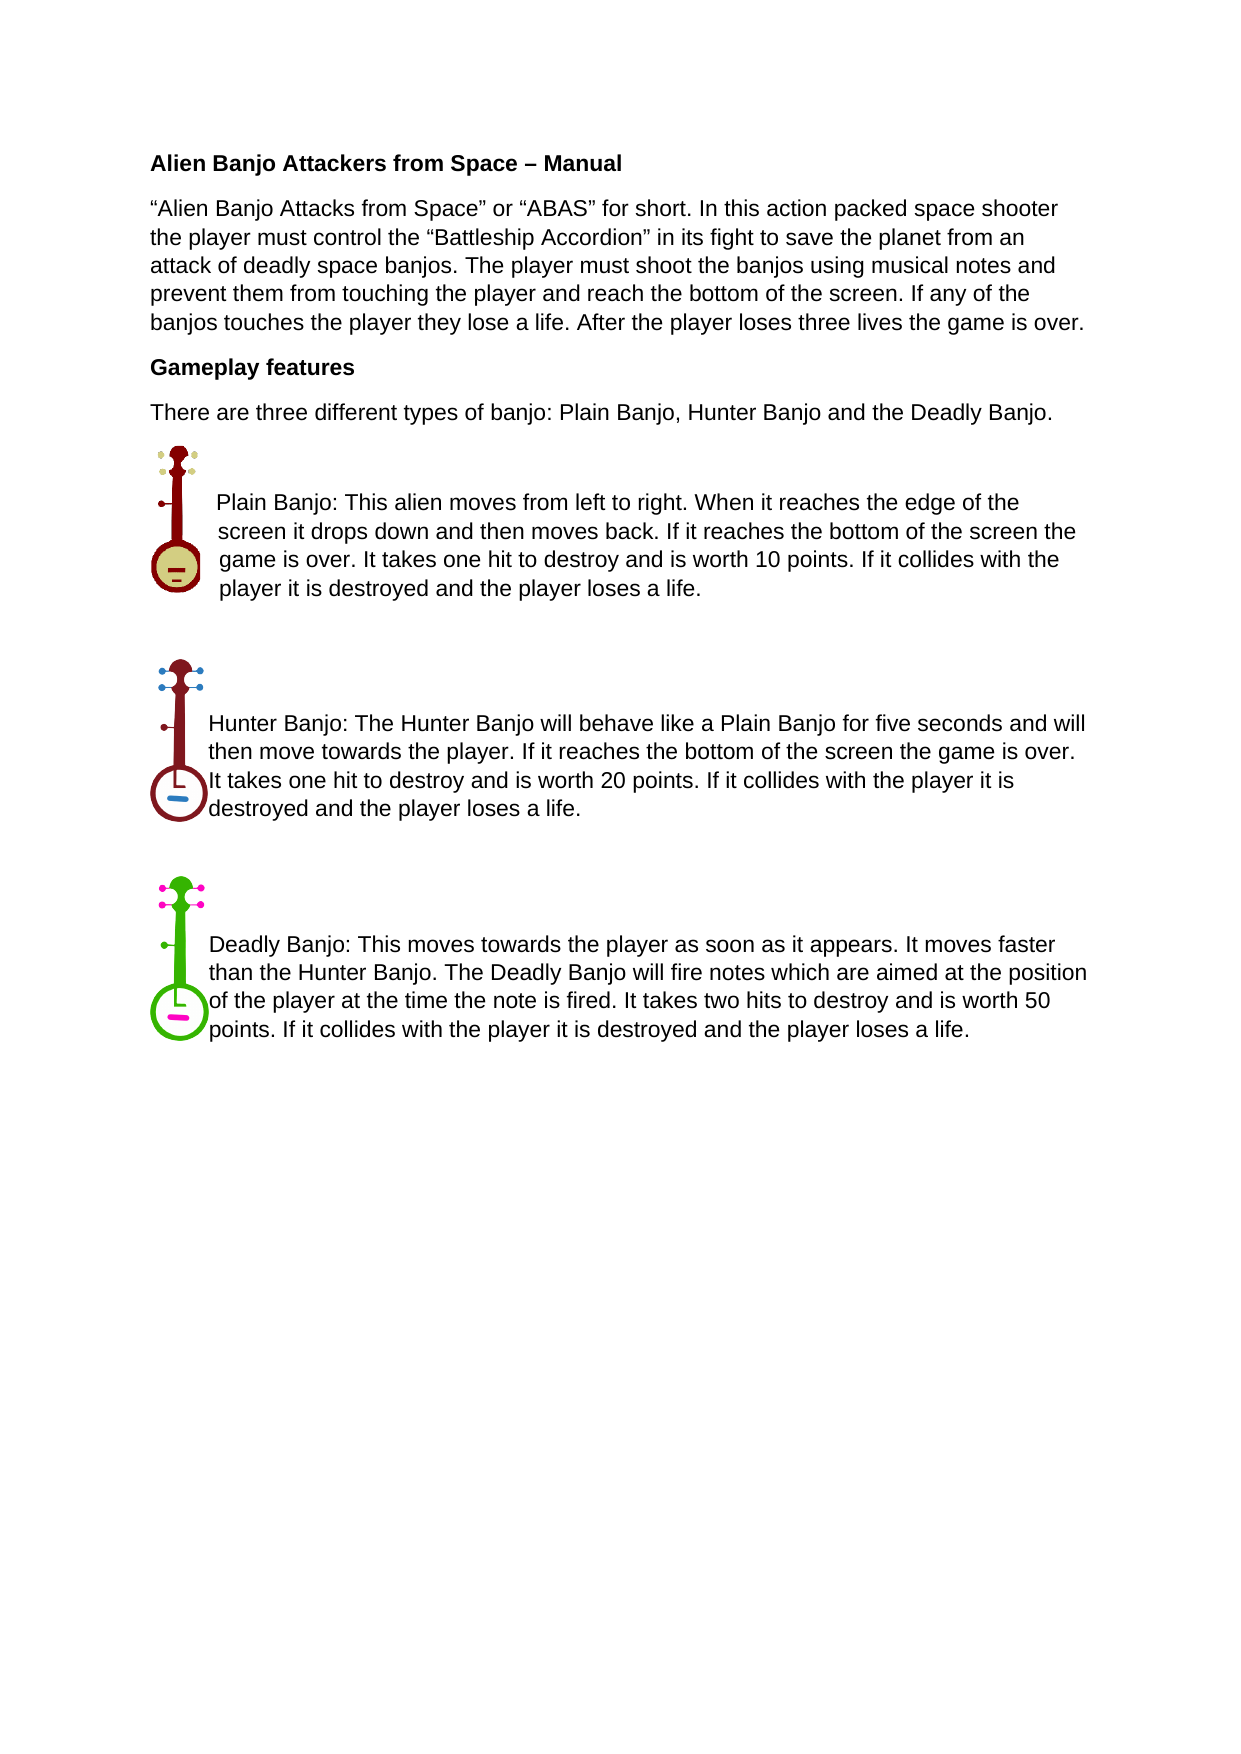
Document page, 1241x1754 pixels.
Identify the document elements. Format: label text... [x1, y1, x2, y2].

text Gameplay features [150, 354, 1090, 380]
picture [150, 876, 209, 931]
text Alien Banjo Attackers from Space – Manual [150, 150, 1090, 176]
text Deadly Banjo: This moves towards the player as soon as it appears. It moves faster than the Hunter Banjo. The Deadly Banjo will fire notes which are aimed at the position of the player at the time the note is fired. It takes two hits to destroy and is worth 50 points. If it collides with the player it is destroyed and the player loses a life. [150, 931, 1090, 1101]
text Hunter Banjo: The Hunter Banjo will behave like a Plain Banjo for five seconds and will then move towards the player. If it reaches the bottom of the screen the game is over. It takes one hit to destroy and is worth 20 points. If it collides with the player it is destroyed and the player loses a life. [150, 710, 1090, 822]
text “Alien Banjo Attacks from Space” or “ABAS” for short. In this action packed space shooter the player must control the “Battleship Accordion” in its fight to save the planet from an attack of deadly space banjos. The player must shoot the banjos using musical notes and prevent them from touching the player and reach the bottom of the screen. If any of the banjos touches the player they lose a life. After the player loses three lives the game is over. [150, 195, 1090, 335]
text There are three different types of banjo: Plain Banjo, Hunter Banjo and the Deadly Banjo. [150, 399, 1090, 425]
picture [150, 445, 200, 590]
picture [150, 659, 208, 710]
text Plain Banjo: This alien moves from left to right. When it reaches the edge of the screen it drops down and then moves back. If it reaches the bottom of the screen the game is over. It takes one hit to destroy and is worth 10 points. If it collides with the player it is destroyed and the player loses a life. [150, 489, 1090, 601]
